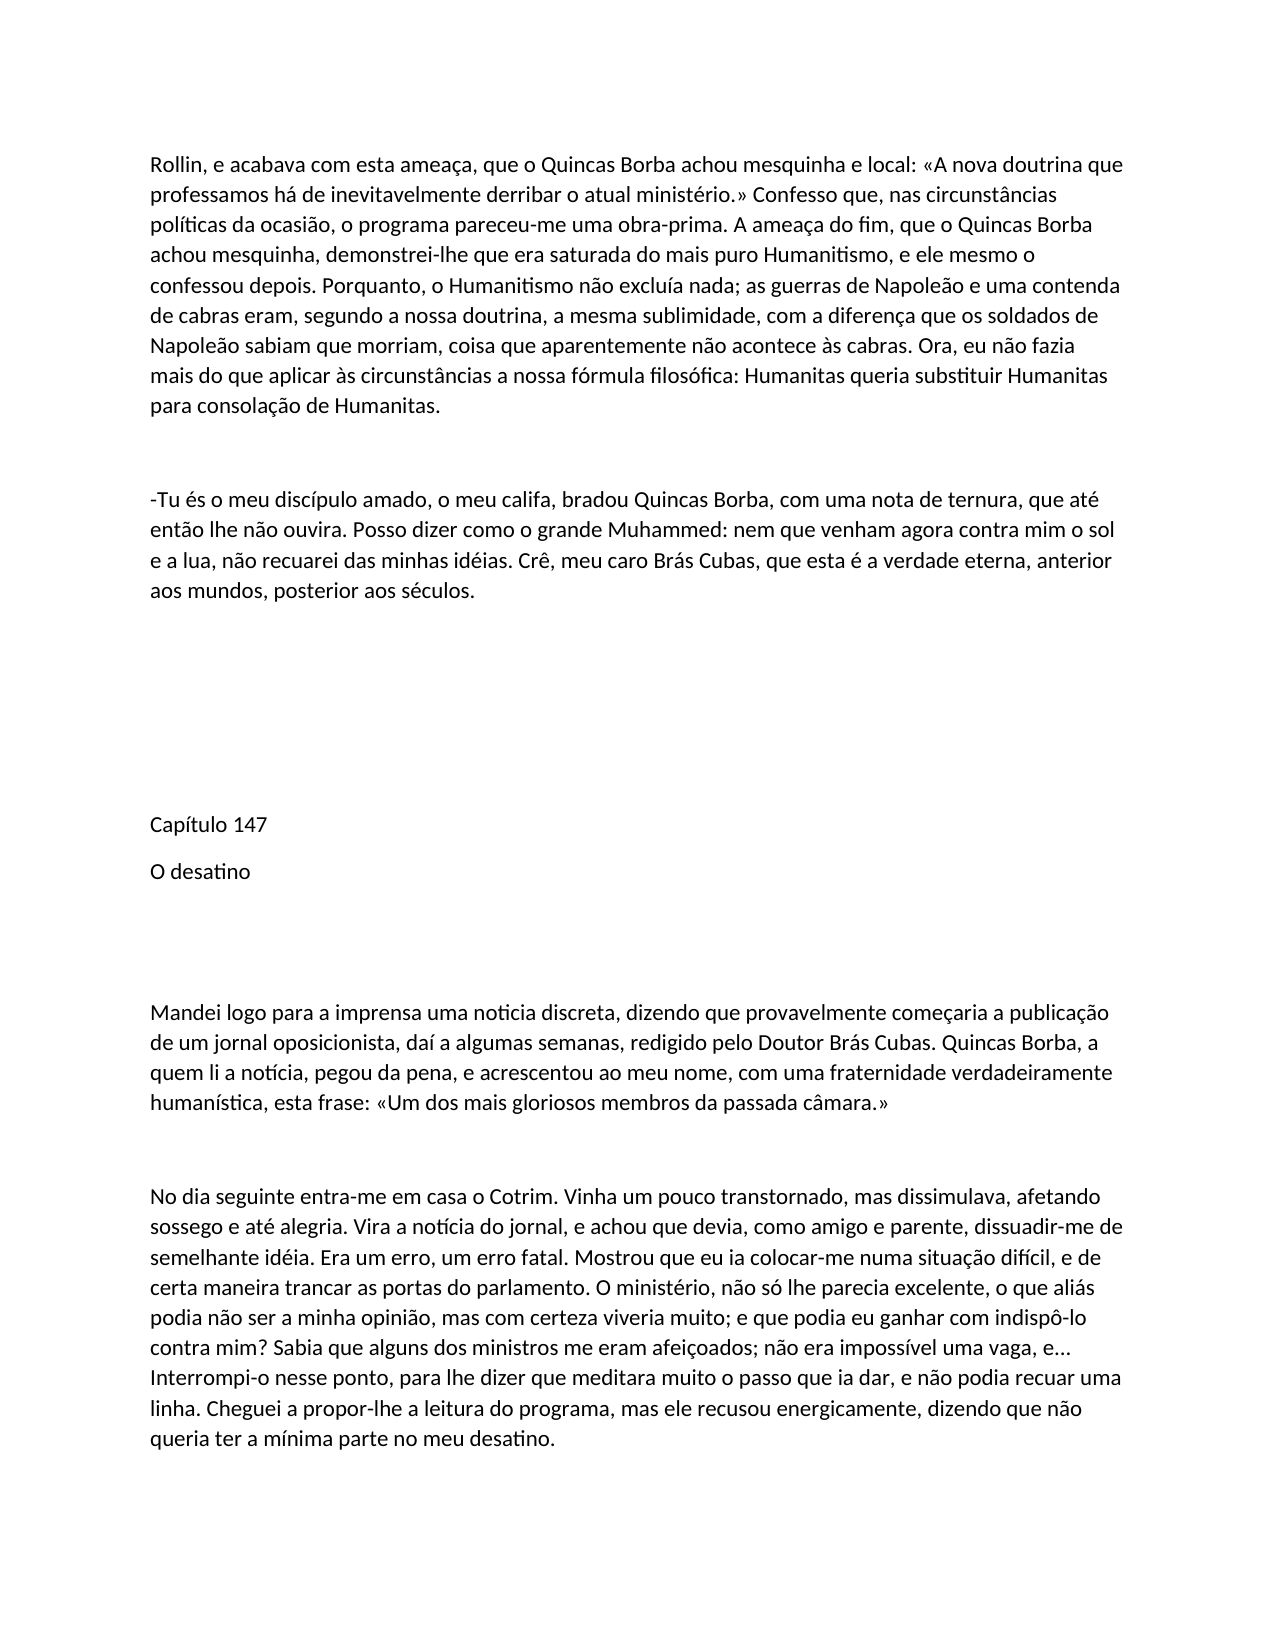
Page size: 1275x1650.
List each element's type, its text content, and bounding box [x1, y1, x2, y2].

text Capítulo 147 [150, 810, 1125, 838]
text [150, 150, 1125, 420]
text O desatino [150, 857, 1125, 885]
text Mandei logo para a imprensa uma noticia discreta, dizendo que provavelmente começaria a publicação de um jornal oposicionista, daí a algumas semanas, redigido pelo Doutor Brás Cubas. Quincas Borba, a quem li a notícia, pegou da pena, e acrescentou ao meu nome, com uma fraternidade verdadeiramente humanística, esta frase: «Um dos mais gloriosos membros da passada câmara.» [150, 998, 1125, 1117]
text No dia seguinte entra-me em casa o Cotrim. Vinha um pouco transtornado, mas dissimulava, afetando sossego e até alegria. Vira a notícia do jornal, e achou que devia, como amigo e parente, dissuadir-me de semelhante idéia. Era um erro, um erro fatal. Mostrou que eu ia colocar-me numa situação difícil, e de certa maneira trancar as portas do parlamento. O ministério, não só lhe parecia excelente, o que aliás podia não ser a minha opinião, mas com certeza viveria muito; e que podia eu ganhar com indispô-lo contra mim? Sabia que alguns dos ministros me eram afeiçoados; não era impossível uma vaga, e... Interrompi-o nesse ponto, para lhe dizer que meditara muito o passo que ia dar, e não podia recuar uma linha. Cheguei a propor-lhe a leitura do programa, mas ele recusou energicamente, dizendo que não queria ter a mínima parte no meu desatino. [150, 1182, 1125, 1452]
text -Tu és o meu discípulo amado, o meu califa, bradou Quincas Borba, com uma nota de ternura, que até então lhe não ouvira. Posso dizer como o grande Muhammed: nem que venham agora contra mim o sol e a lua, não recuarei das minhas idéias. Crê, meu caro Brás Cubas, que esta é a verdade eterna, anterior aos mundos, posterior aos séculos. [150, 485, 1125, 604]
